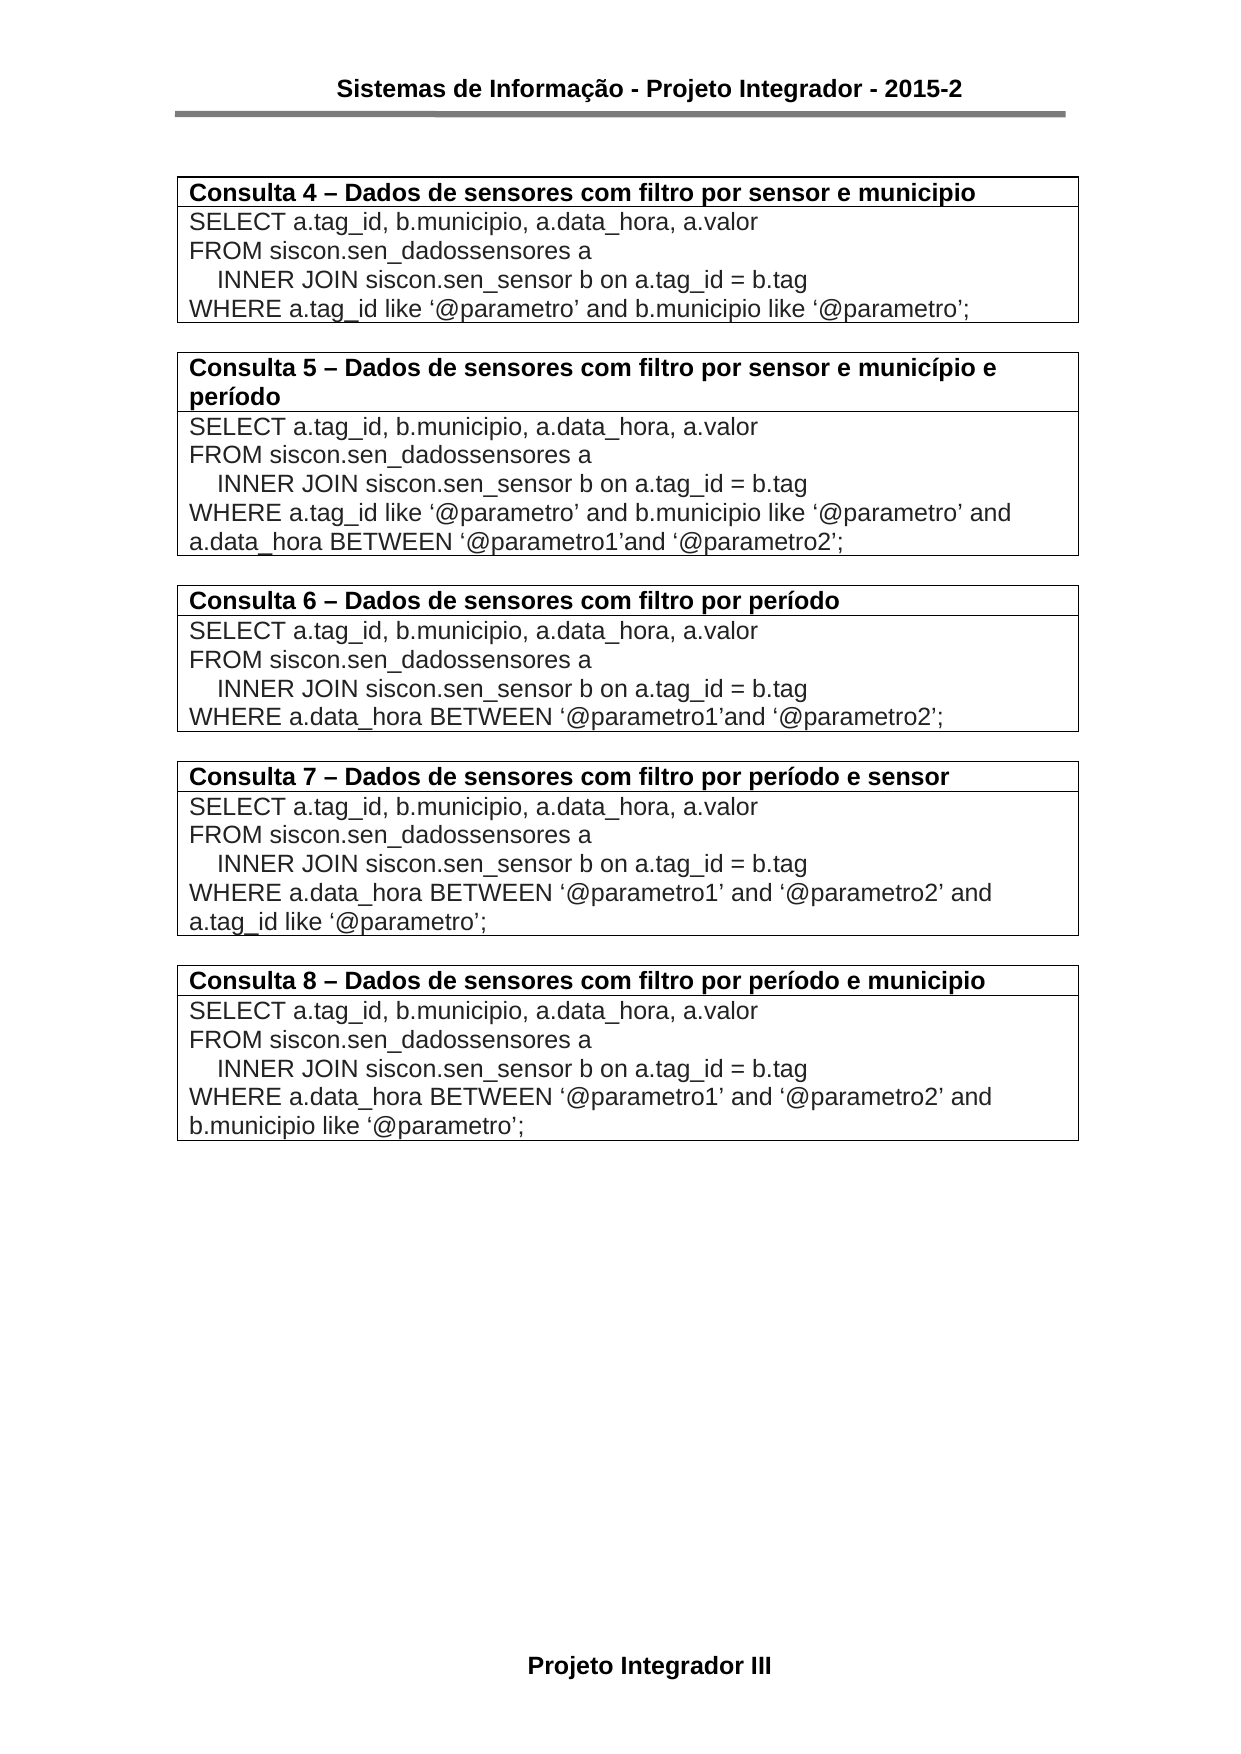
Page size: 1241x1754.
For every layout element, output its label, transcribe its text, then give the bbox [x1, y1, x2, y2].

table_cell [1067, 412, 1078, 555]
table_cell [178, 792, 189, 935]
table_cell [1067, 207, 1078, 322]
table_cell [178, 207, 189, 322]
table_header Consulta 6 – Dados de sensores com filtro por período [178, 586, 1078, 615]
table_header Consulta 4 – Dados de sensores com filtro por sensor e municipio [178, 178, 1078, 206]
table_header Consulta 8 – Dados de sensores com filtro por período e municipio [178, 966, 1078, 995]
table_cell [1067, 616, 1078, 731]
table_header Consulta 7 – Dados de sensores com filtro por período e sensor [178, 762, 1078, 791]
table_header Consulta 5 – Dados de sensores com filtro por sensor e município e período [178, 353, 1078, 411]
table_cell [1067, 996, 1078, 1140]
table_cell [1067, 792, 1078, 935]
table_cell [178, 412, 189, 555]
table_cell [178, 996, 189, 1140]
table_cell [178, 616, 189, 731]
